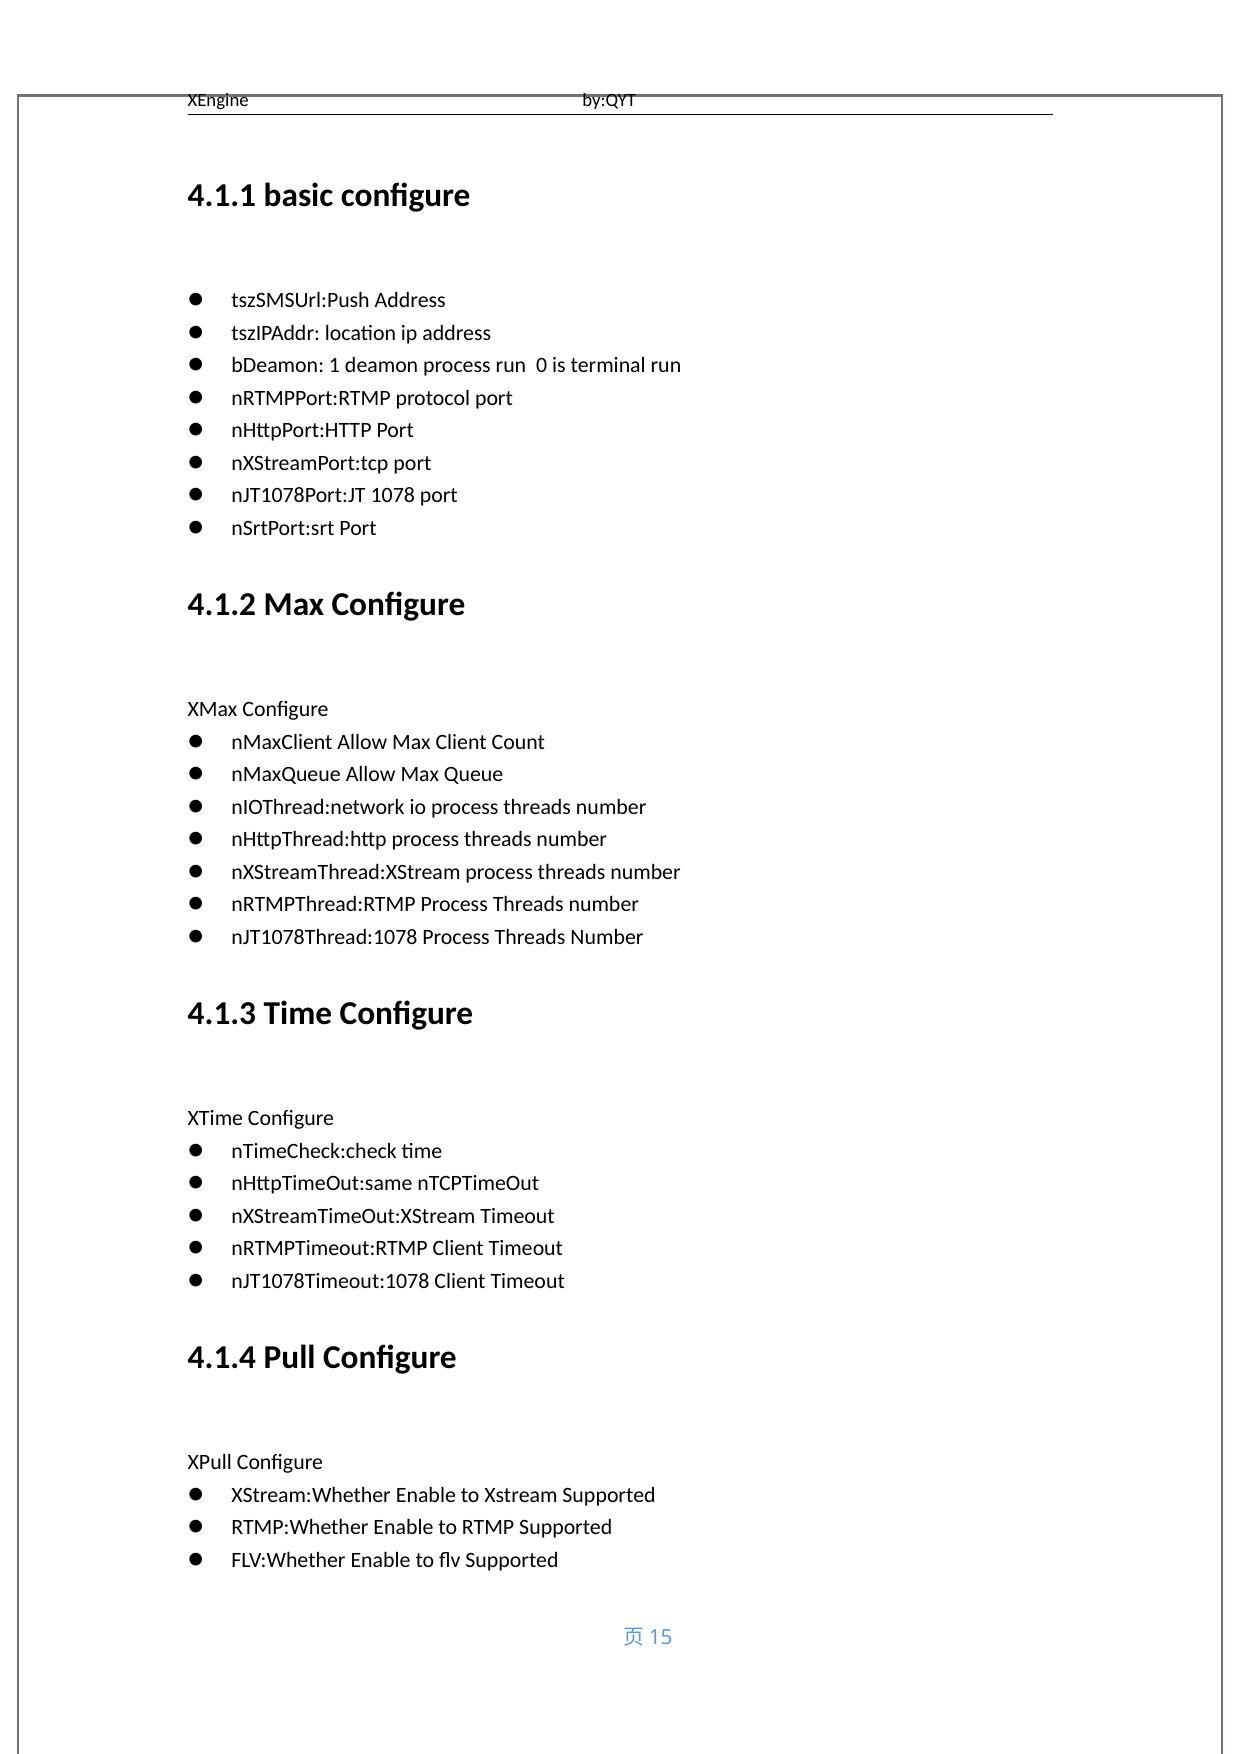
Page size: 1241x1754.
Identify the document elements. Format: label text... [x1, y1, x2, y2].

list tszIPAddr: location ip address [187, 316, 1053, 349]
list nRTMPPort:RTMP protocol port [187, 381, 1053, 414]
list nRTMPTimeout:RTMP Client Timeout [187, 1231, 1053, 1264]
text XMax Configure [187, 693, 1053, 725]
subtitle 4.1.4 Pull Configure [187, 1323, 1053, 1388]
list nXStreamThread:XStream process threads number [187, 855, 1053, 888]
list nSrtPort:srt Port [187, 511, 1053, 544]
text XTime Configure [187, 1101, 1053, 1134]
list XStream:Whether Enable to Xstream Supported [187, 1478, 1053, 1510]
list nXStreamPort:tcp port [187, 446, 1053, 479]
list nIOThread:network io process threads number [187, 790, 1053, 823]
list nJT1078Thread:1078 Process Threads Number [187, 920, 1053, 953]
list nXStreamTimeOut:XStream Timeout [187, 1199, 1053, 1231]
list nMaxQueue Allow Max Queue [187, 758, 1053, 790]
subtitle 4.1.1 basic configure [187, 162, 1053, 227]
list nRTMPThread:RTMP Process Threads number [187, 888, 1053, 920]
list nJT1078Port:JT 1078 port [187, 479, 1053, 511]
text XPull Configure [187, 1445, 1053, 1478]
list bDeamon: 1 deamon process run 0 is terminal run [187, 349, 1053, 381]
list nHttpPort:HTTP Port [187, 414, 1053, 446]
list nHttpTimeOut:same nTCPTimeOut [187, 1166, 1053, 1199]
list nJT1078Timeout:1078 Client Timeout [187, 1264, 1053, 1296]
list tszSMSUrl:Push Address [187, 284, 1053, 316]
list FLV:Whether Enable to flv Supported [187, 1543, 1053, 1575]
subtitle 4.1.3 Time Configure [187, 980, 1053, 1045]
list nMaxClient Allow Max Client Count [187, 725, 1053, 758]
list nTimeCheck:check time [187, 1134, 1053, 1166]
list nHttpThread:http process threads number [187, 823, 1053, 855]
subtitle 4.1.2 Max Configure [187, 571, 1053, 636]
list RTMP:Whether Enable to RTMP Supported [187, 1510, 1053, 1543]
